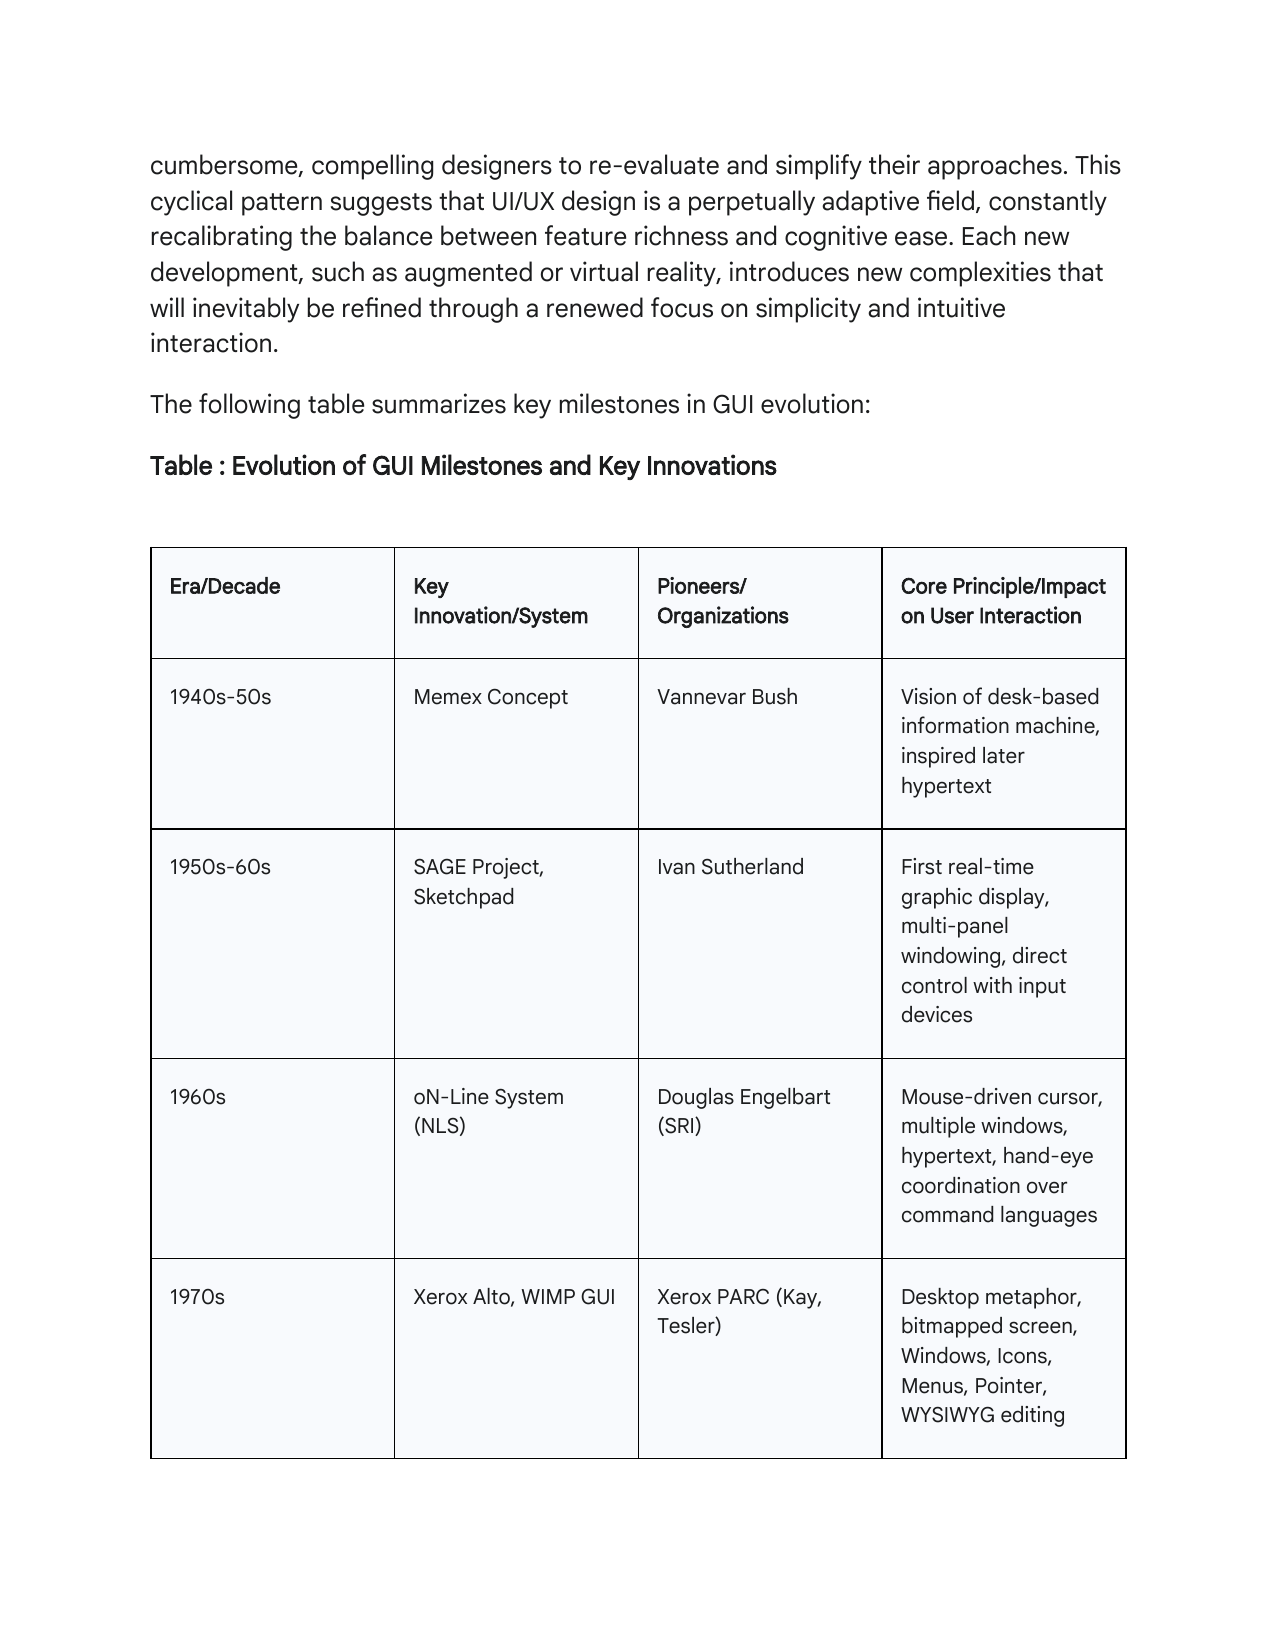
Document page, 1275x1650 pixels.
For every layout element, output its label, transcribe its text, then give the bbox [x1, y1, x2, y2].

text Table : Evolution of GUI Milestones and Key Innovations [150, 450, 1125, 481]
table_cell 1970s [152, 1259, 394, 1457]
table_cell Mouse-driven cursor, multiple windows, hypertext, hand-eye coordination over command languages [883, 1059, 1125, 1257]
table_cell Vannevar Bush [639, 659, 881, 828]
table_cell Ivan Sutherland [639, 830, 881, 1057]
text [150, 150, 1125, 360]
table_header Era/Decade [152, 548, 394, 657]
table_cell First real-time graphic display, multi-panel windowing, direct control with input devices [883, 830, 1125, 1057]
table_cell SAGE Project, Sketchpad [395, 830, 638, 1057]
table_header Key Innovation/System [395, 548, 638, 657]
table_header Core Principle/Impact on User Interaction [883, 548, 1125, 657]
table_cell Xerox PARC (Kay, Tesler) [639, 1259, 881, 1457]
table_cell Desktop metaphor, bitmapped screen, Windows, Icons, Menus, Pointer, WYSIWYG editing [883, 1259, 1125, 1457]
table_cell oN-Line System (NLS) [395, 1059, 638, 1257]
text The following table summarizes key milestones in GUI evolution: [150, 389, 1125, 421]
table_header Pioneers/Organizations [639, 548, 881, 657]
table_cell Vision of desk-based information machine, inspired later hypertext [883, 659, 1125, 828]
table_cell 1950s-60s [152, 830, 394, 1057]
table_cell Xerox Alto, WIMP GUI [395, 1259, 638, 1457]
table_cell Memex Concept [395, 659, 638, 828]
table_cell Douglas Engelbart (SRI) [639, 1059, 881, 1257]
table_cell 1960s [152, 1059, 394, 1257]
table_cell 1940s-50s [152, 659, 394, 828]
